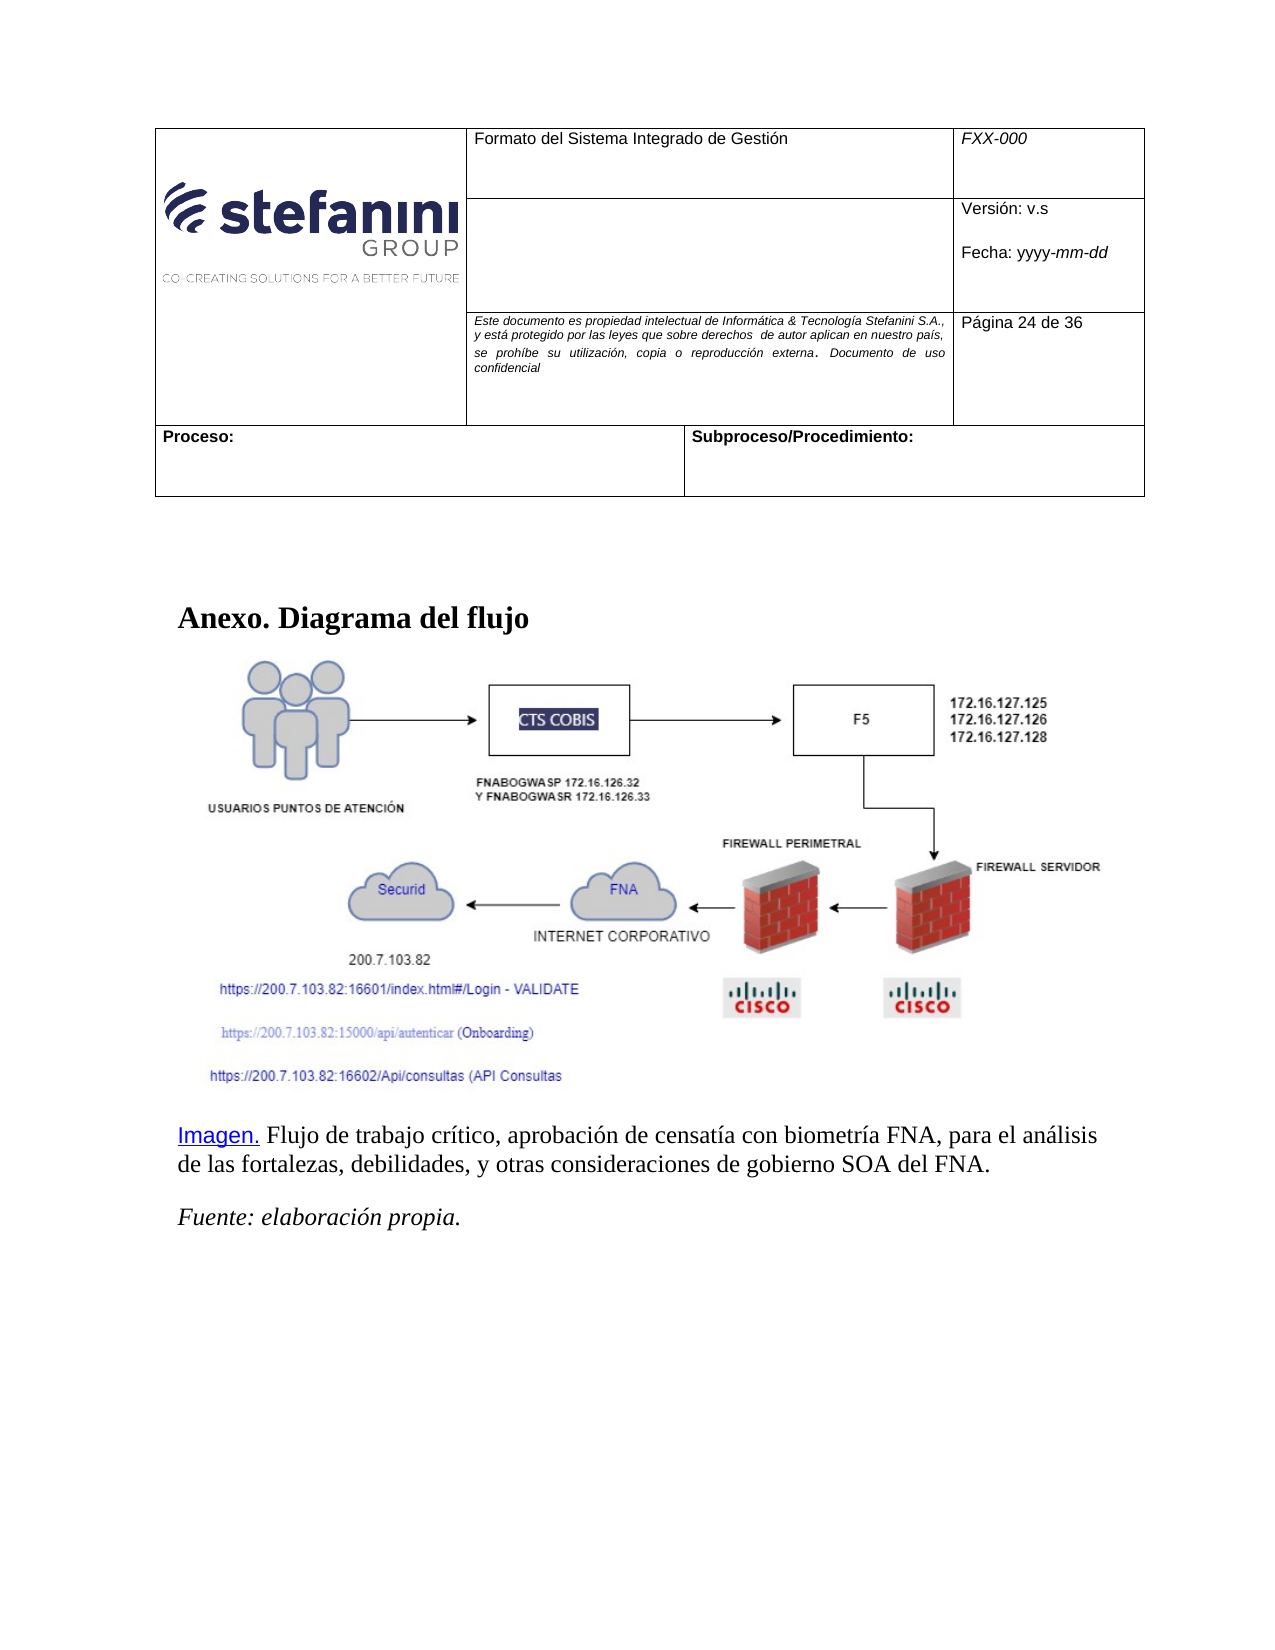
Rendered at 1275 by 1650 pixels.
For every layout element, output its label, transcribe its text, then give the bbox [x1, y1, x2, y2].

picture [162, 182, 460, 286]
subtitle Anexo. Diagrama del flujo [177, 599, 1098, 635]
text Fuente: elaboración propia. [177, 1202, 1098, 1231]
picture [196, 660, 1115, 1108]
text Imagen. Flujo de trabajo crítico, aprobación de censatía con biometría FNA, para el análisis de las fortalezas, debilidades, y otras consideraciones de gobierno SOA del FNA. [177, 1120, 1098, 1177]
